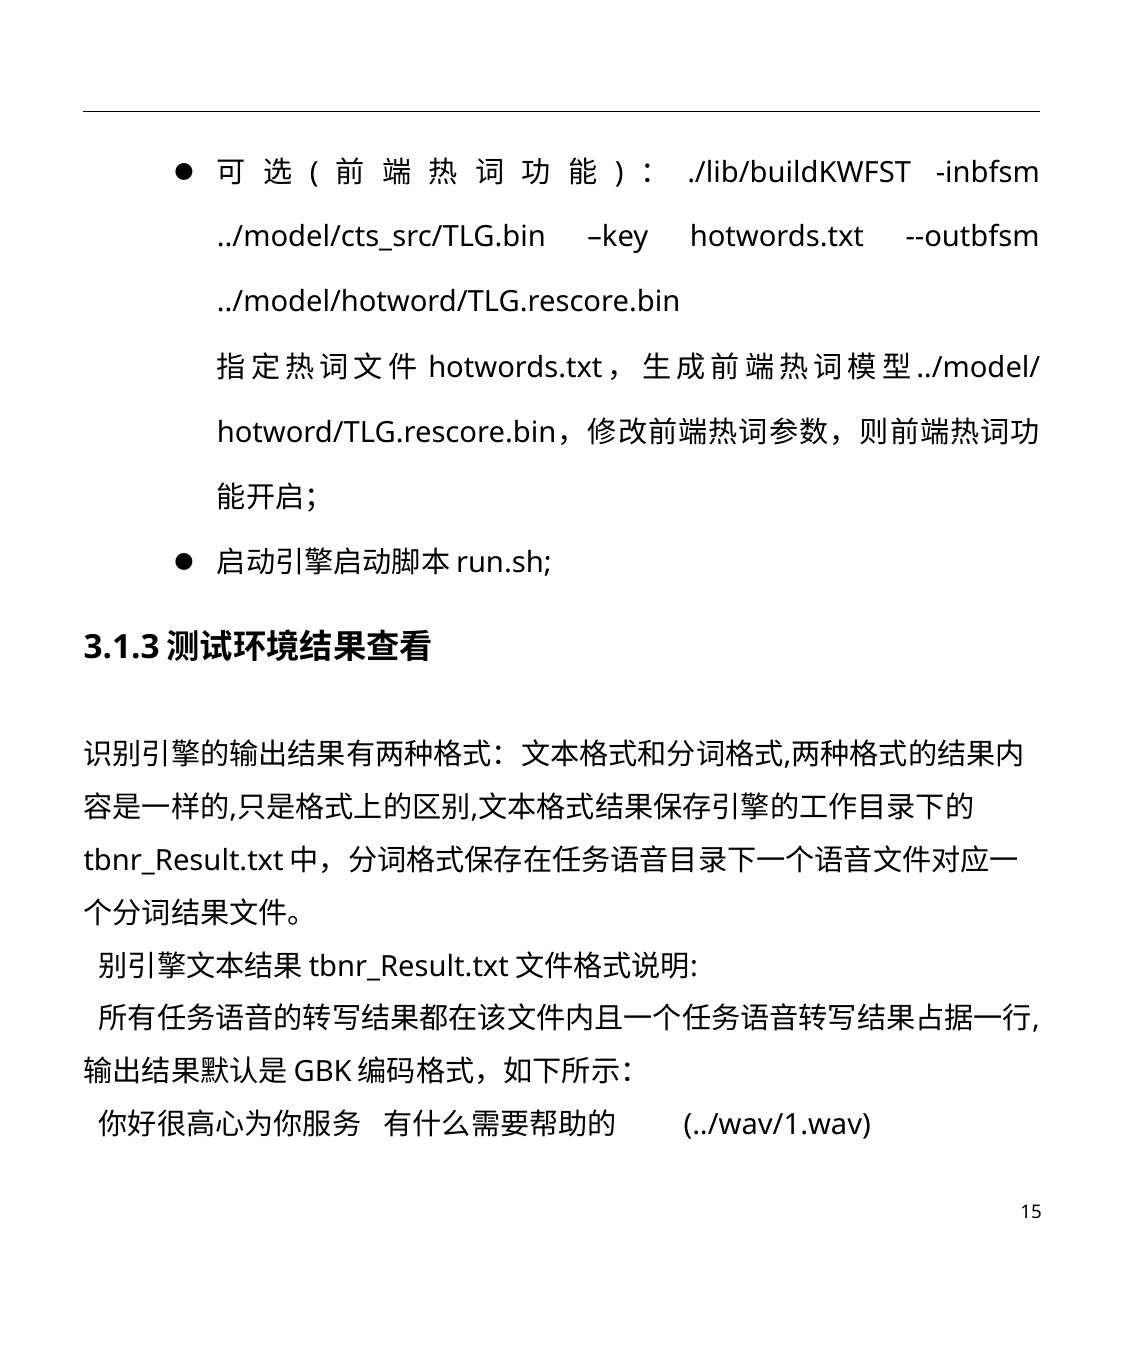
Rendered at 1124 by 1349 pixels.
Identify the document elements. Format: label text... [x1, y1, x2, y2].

text 你好很高心为你服务 有什么需要帮助的 (../wav/1.wav) [83, 1101, 1040, 1143]
subtitle 3.1.3测试环境结果查看 [83, 620, 1040, 668]
text 识别引擎的输出结果有两种格式：文本格式和分词格式,两种格式的结果内容是一样的,只是格式上的区别,文本格式结果保存引擎的工作目录下的tbnr_Result.txt中，分词格式保存在任务语音目录下一个语音文件对应一个分词结果文件。 [83, 731, 1040, 932]
list 可选(前端热词功能)：./lib/buildKWFST -inbfsm ../model/cts_src/TLG.bin –key hotwords.txt --outbfsm ../model/hotword/TLG.rescore.bin [173, 138, 1040, 333]
list 启动引擎启动脚本run.sh; [173, 528, 1040, 593]
text 别引擎文本结果tbnr_Result.txt文件格式说明: [83, 942, 1040, 984]
text 所有任务语音的转写结果都在该文件内且一个任务语音转写结果占据一行,输出结果默认是GBK编码格式，如下所示： [83, 995, 1040, 1090]
list 指定热词文件hotwords.txt，生成前端热词模型../model/hotword/TLG.rescore.bin，修改前端热词参数，则前端热词功能开启； [217, 333, 1040, 528]
